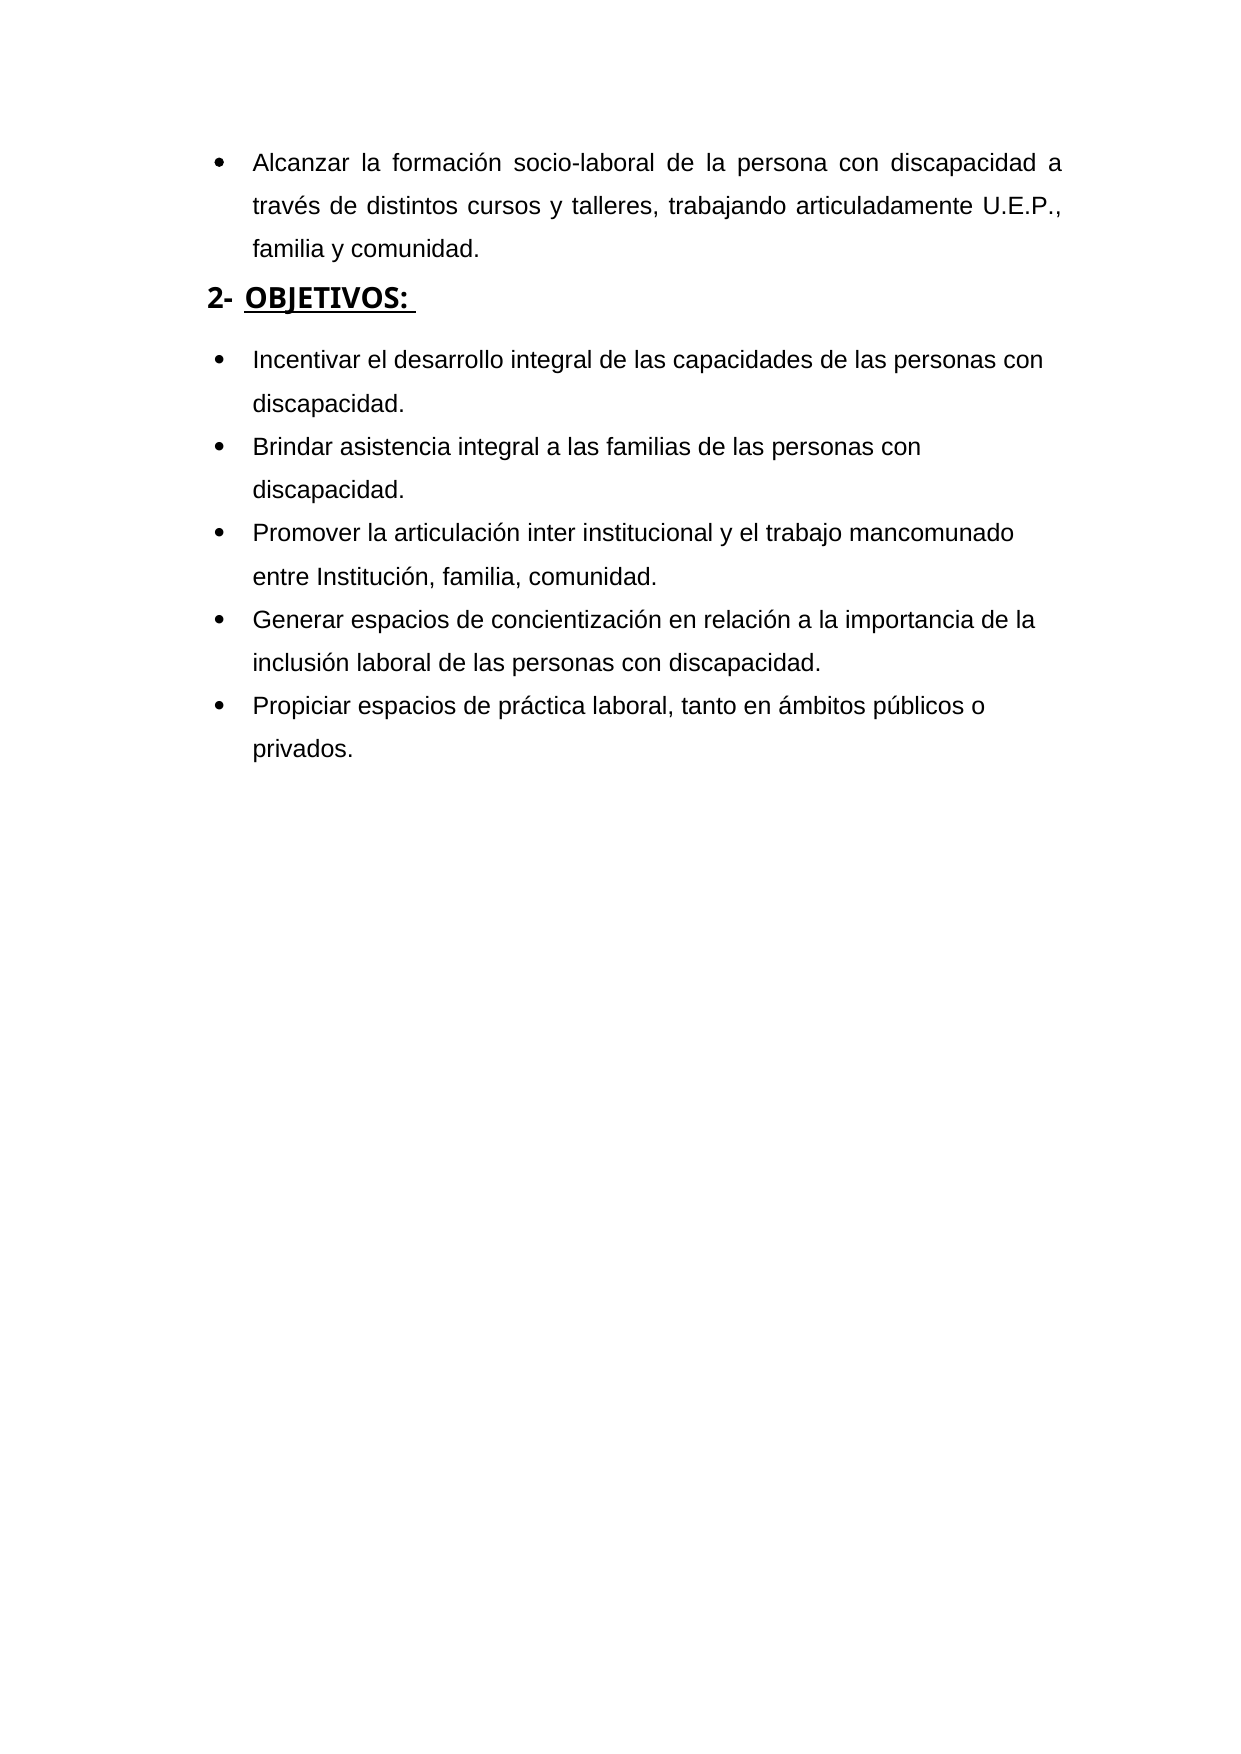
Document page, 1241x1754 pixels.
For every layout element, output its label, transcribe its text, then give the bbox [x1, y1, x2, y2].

list Generar espacios de concientización en relación a la importancia de la inclusión laboral de las personas con discapacidad. [215, 604, 1063, 677]
list Incentivar el desarrollo integral de las capacidades de las personas con discapacidad. [215, 346, 1063, 417]
list Alcanzar la formación socio-laboral de la persona con discapacidad a través de distintos cursos y talleres, trabajando articuladamente U.E.P., familia y comunidad. [215, 148, 1063, 263]
list Brindar asistencia integral a las familias de las personas con discapacidad. [215, 432, 1063, 504]
list Promover la articulación inter institucional y el trabajo mancomunado entre Institución, familia, comunidad. [215, 518, 1063, 590]
list OBJETIVOS: [207, 277, 1063, 317]
list Propiciar espacios de práctica laboral, tanto en ámbitos públicos o privados. [215, 691, 1063, 763]
